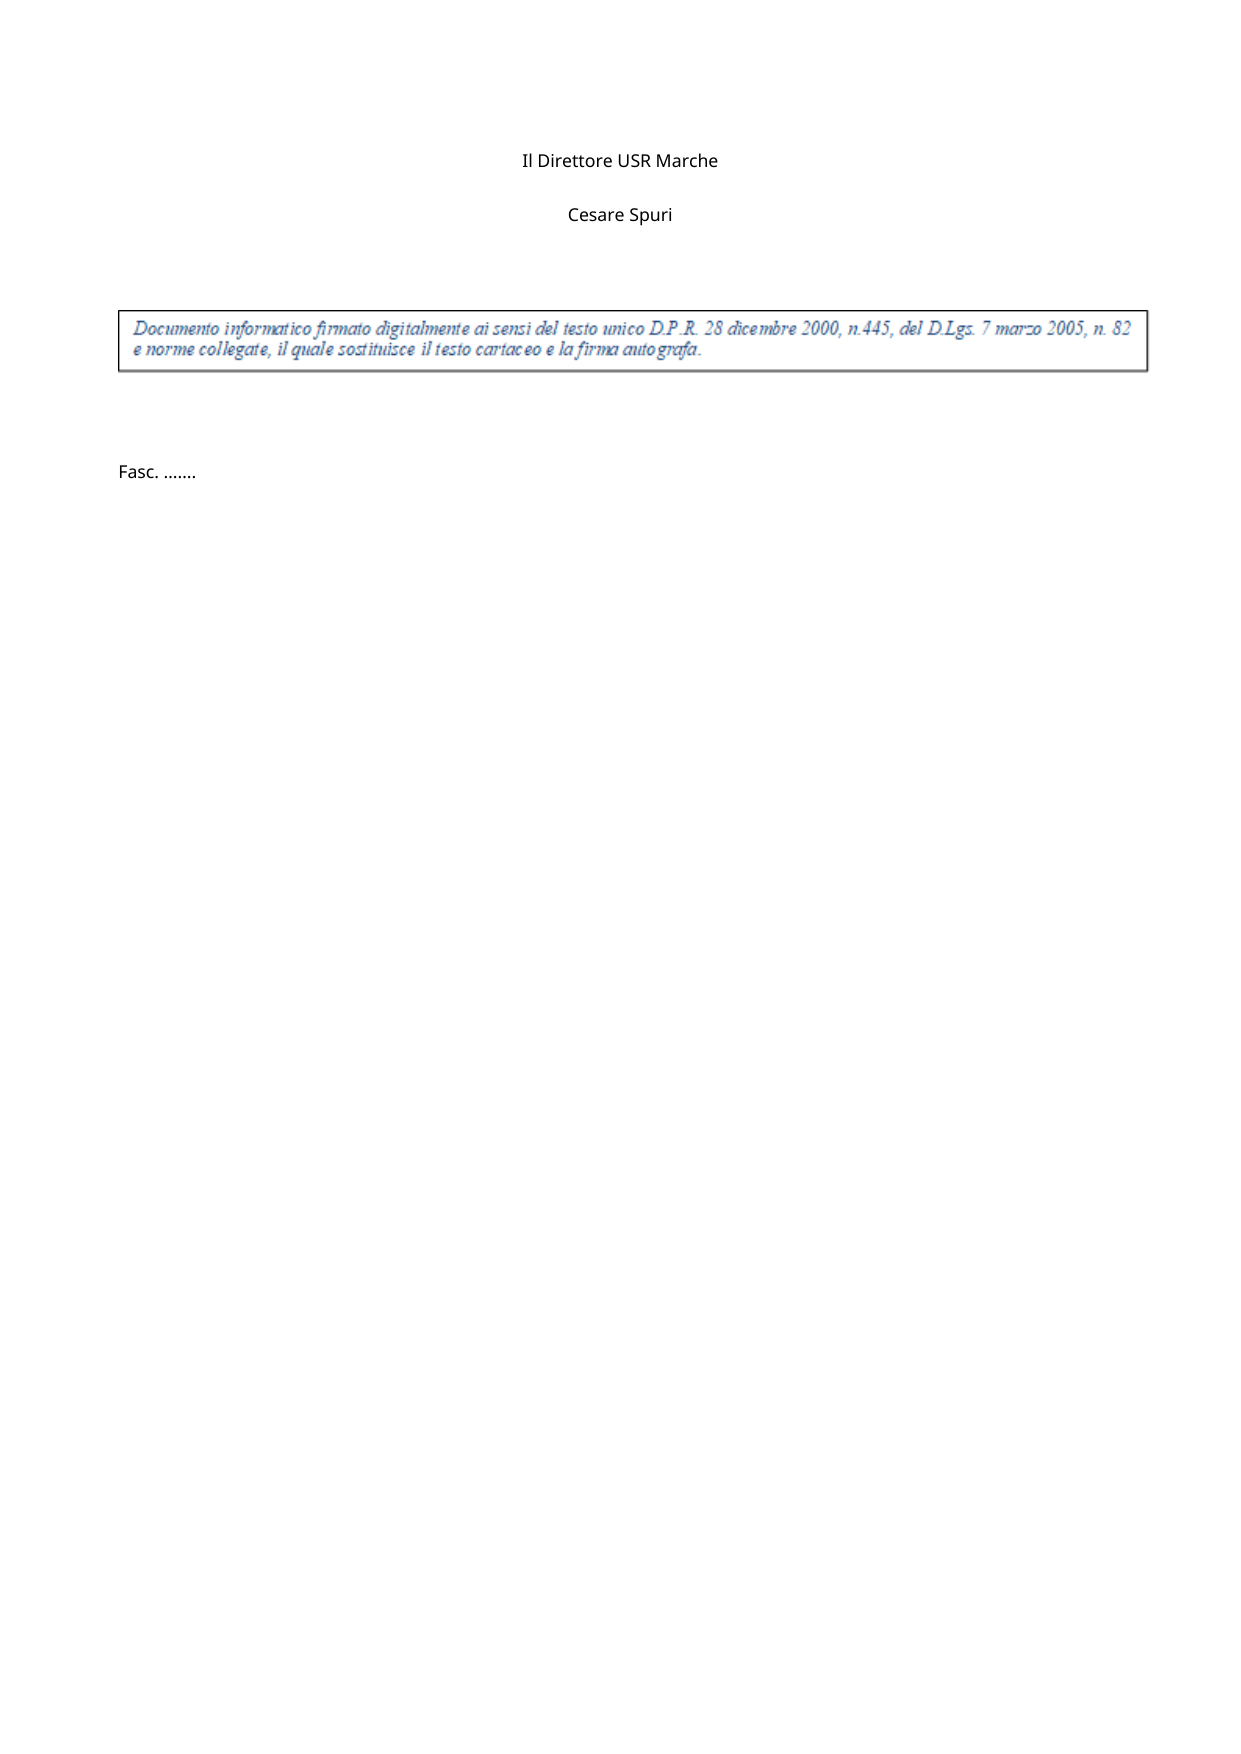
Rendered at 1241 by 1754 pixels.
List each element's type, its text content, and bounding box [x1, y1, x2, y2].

text Fasc. ……. [118, 459, 1122, 484]
text Il Direttore USR Marche [118, 148, 1122, 173]
picture [118, 310, 1153, 376]
text Cesare Spuri [118, 202, 1122, 227]
